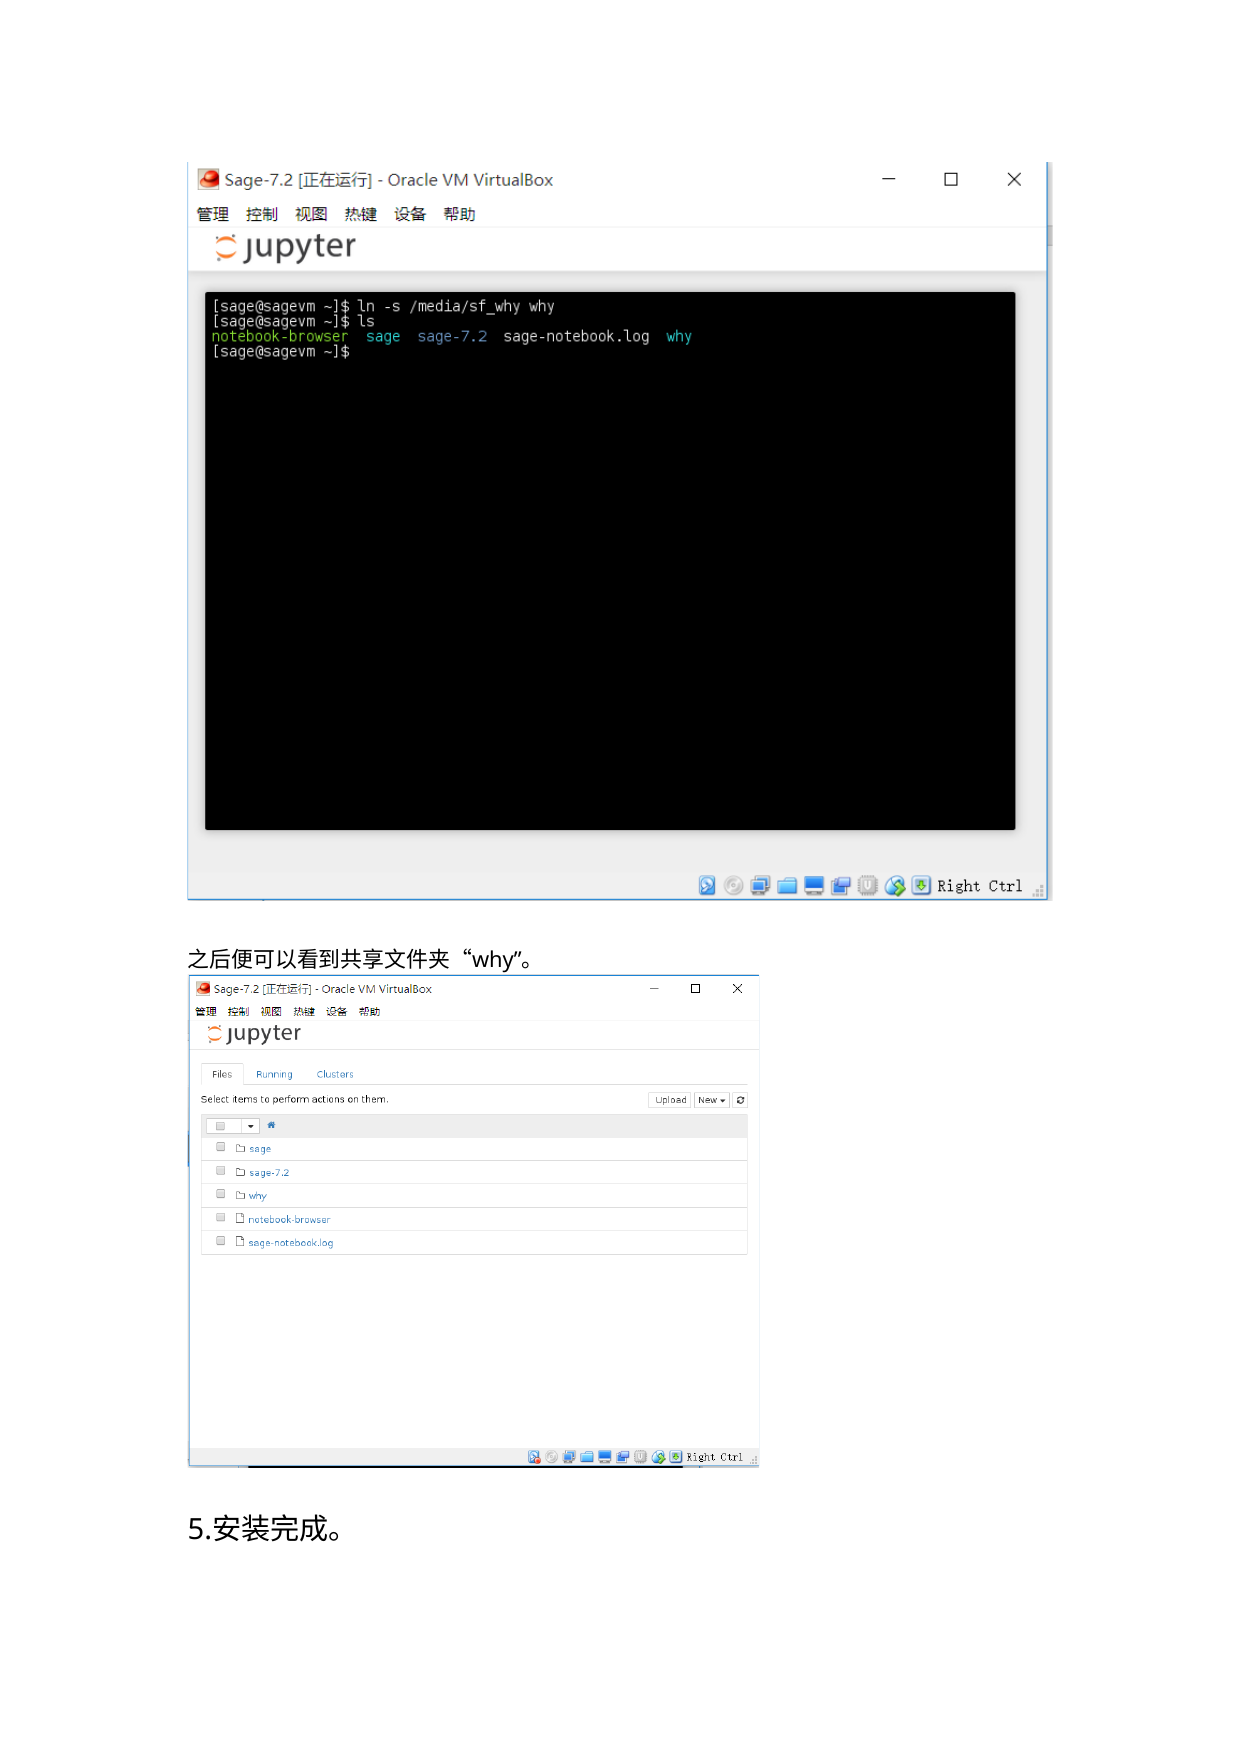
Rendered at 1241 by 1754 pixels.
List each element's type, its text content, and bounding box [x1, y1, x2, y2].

text 5.安装完成。 [187, 1494, 1053, 1559]
picture [187, 162, 1053, 901]
picture [187, 974, 760, 1468]
text 之后便可以看到共享文件夹“why”。 [187, 942, 1053, 974]
